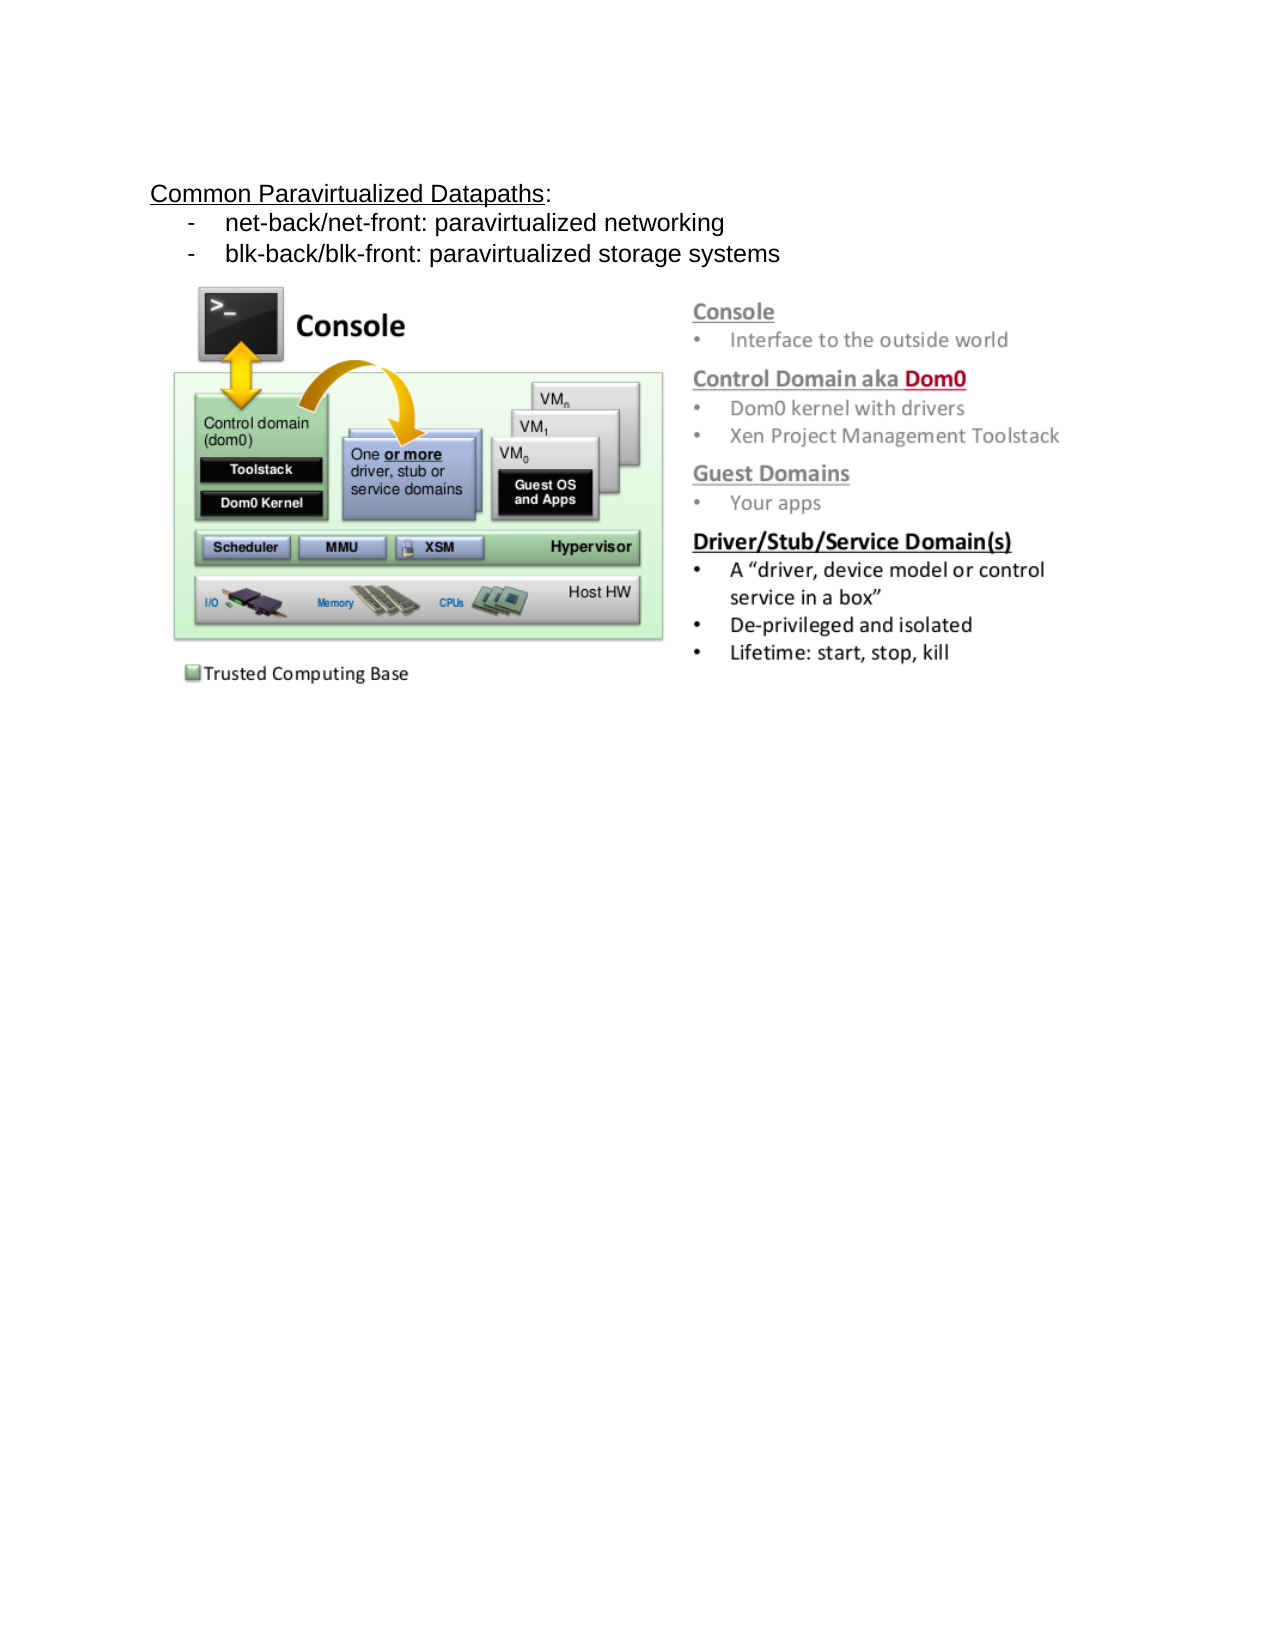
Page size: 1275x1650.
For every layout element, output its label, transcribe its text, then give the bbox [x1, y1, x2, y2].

text Common Paravirtualized Datapaths: [150, 179, 1125, 207]
list net-back/net-front: paravirtualized networking [187, 207, 1125, 238]
list blk-back/blk-front: paravirtualized storage systems [187, 238, 1125, 268]
picture [150, 268, 1125, 698]
